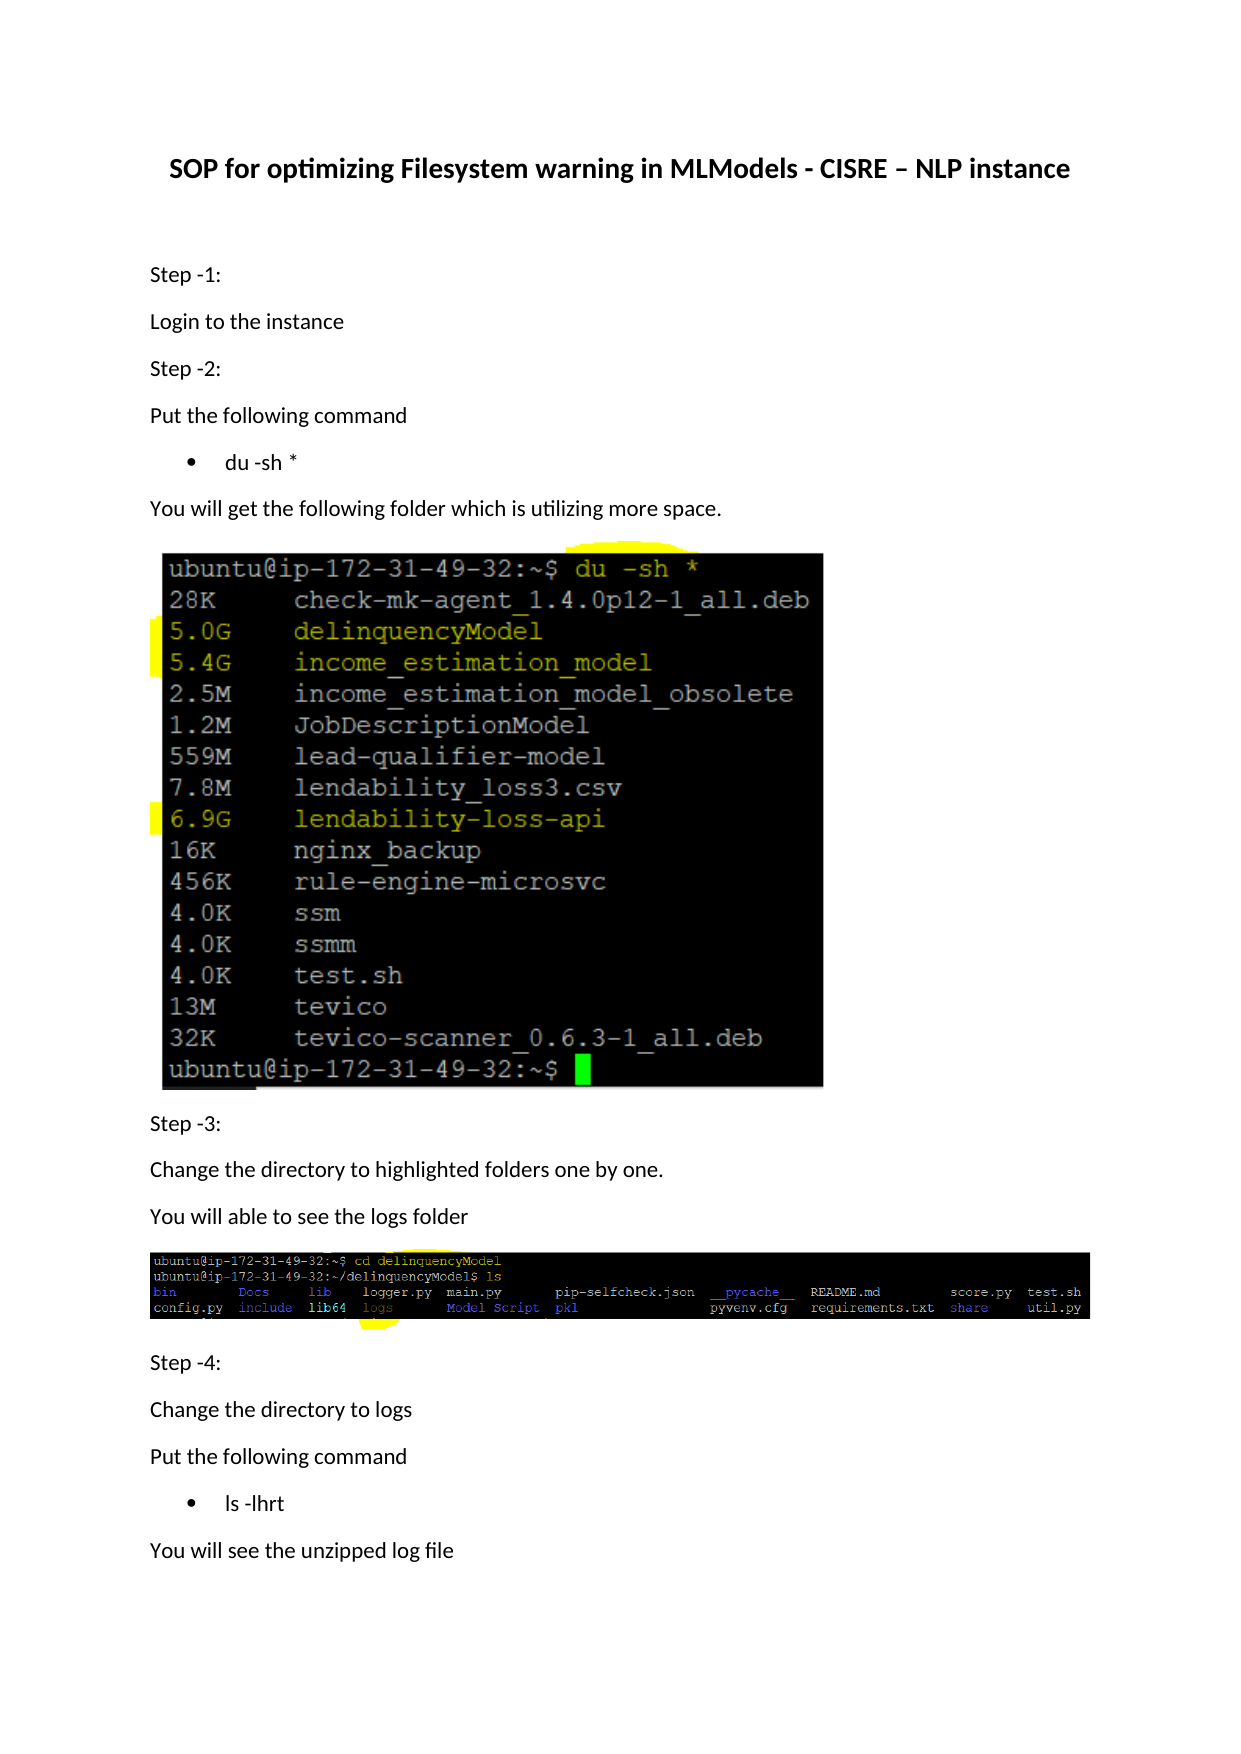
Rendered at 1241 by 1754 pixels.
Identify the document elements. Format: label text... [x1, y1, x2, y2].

text You will see the unzipped log file [150, 1536, 1090, 1564]
text You will able to see the logs folder [150, 1202, 1090, 1231]
list ls -lhrt [187, 1489, 1090, 1517]
text Change the directory to highlighted folders one by one. [150, 1156, 1090, 1184]
text Put the following command [150, 1442, 1090, 1470]
picture [150, 1249, 1091, 1330]
text Step -3: [150, 1109, 1090, 1137]
list du -sh * [187, 448, 1090, 476]
text Put the following command [150, 401, 1090, 429]
text Login to the instance [150, 307, 1090, 335]
text Change the directory to logs [150, 1395, 1090, 1423]
text Step -2: [150, 354, 1090, 382]
text Step -4: [150, 1348, 1090, 1377]
text SOP for optimizing Filesystem warning in MLModels - CISRE – NLP instance [150, 150, 1090, 186]
picture [150, 541, 824, 1090]
text You will get the following folder which is utilizing more space. [150, 494, 1090, 523]
text Step -1: [150, 260, 1090, 288]
